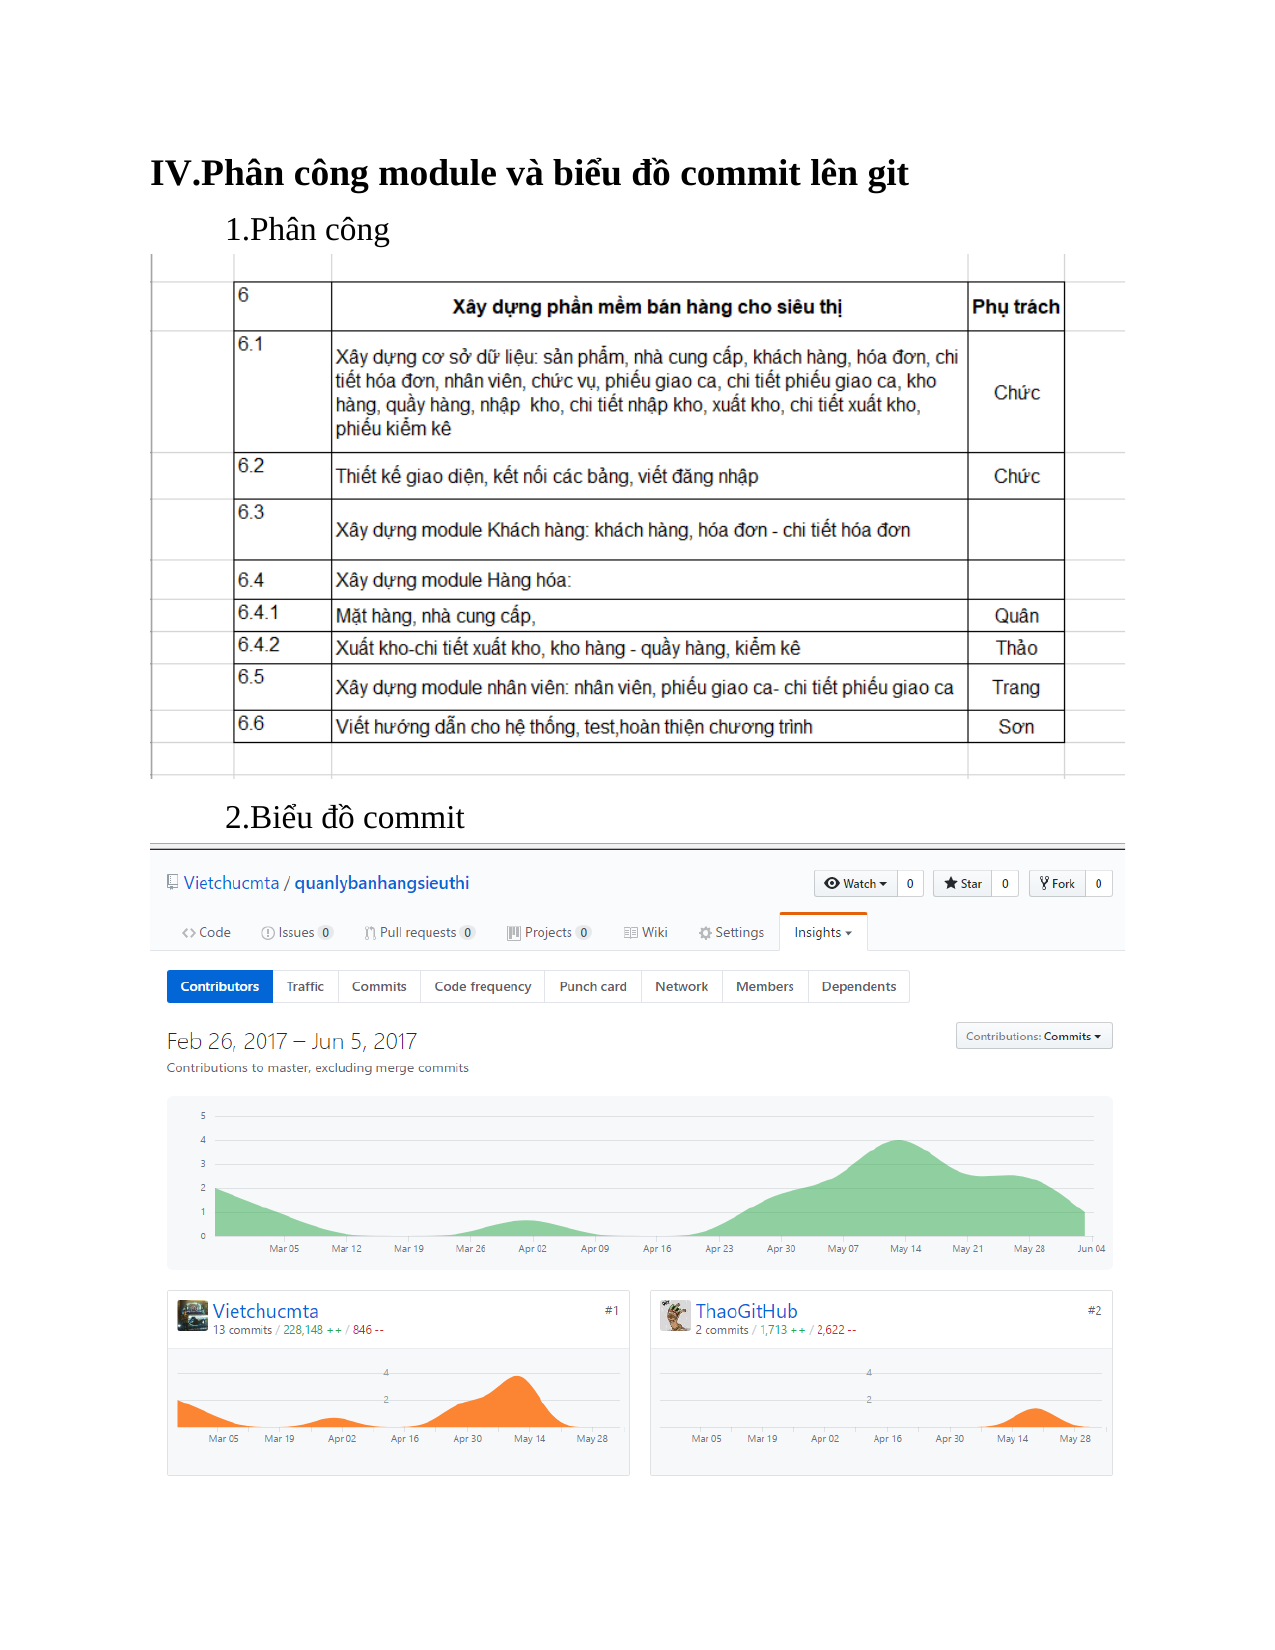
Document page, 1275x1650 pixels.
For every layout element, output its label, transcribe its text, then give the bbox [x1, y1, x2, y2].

subtitle 1.Phân công [150, 209, 1125, 247]
picture [150, 842, 1125, 1488]
subtitle 2.Biểu đồ commit [150, 797, 1125, 836]
subtitle IV.Phân công module và biểu đồ commit lên git [150, 150, 1125, 193]
picture [150, 254, 1125, 779]
